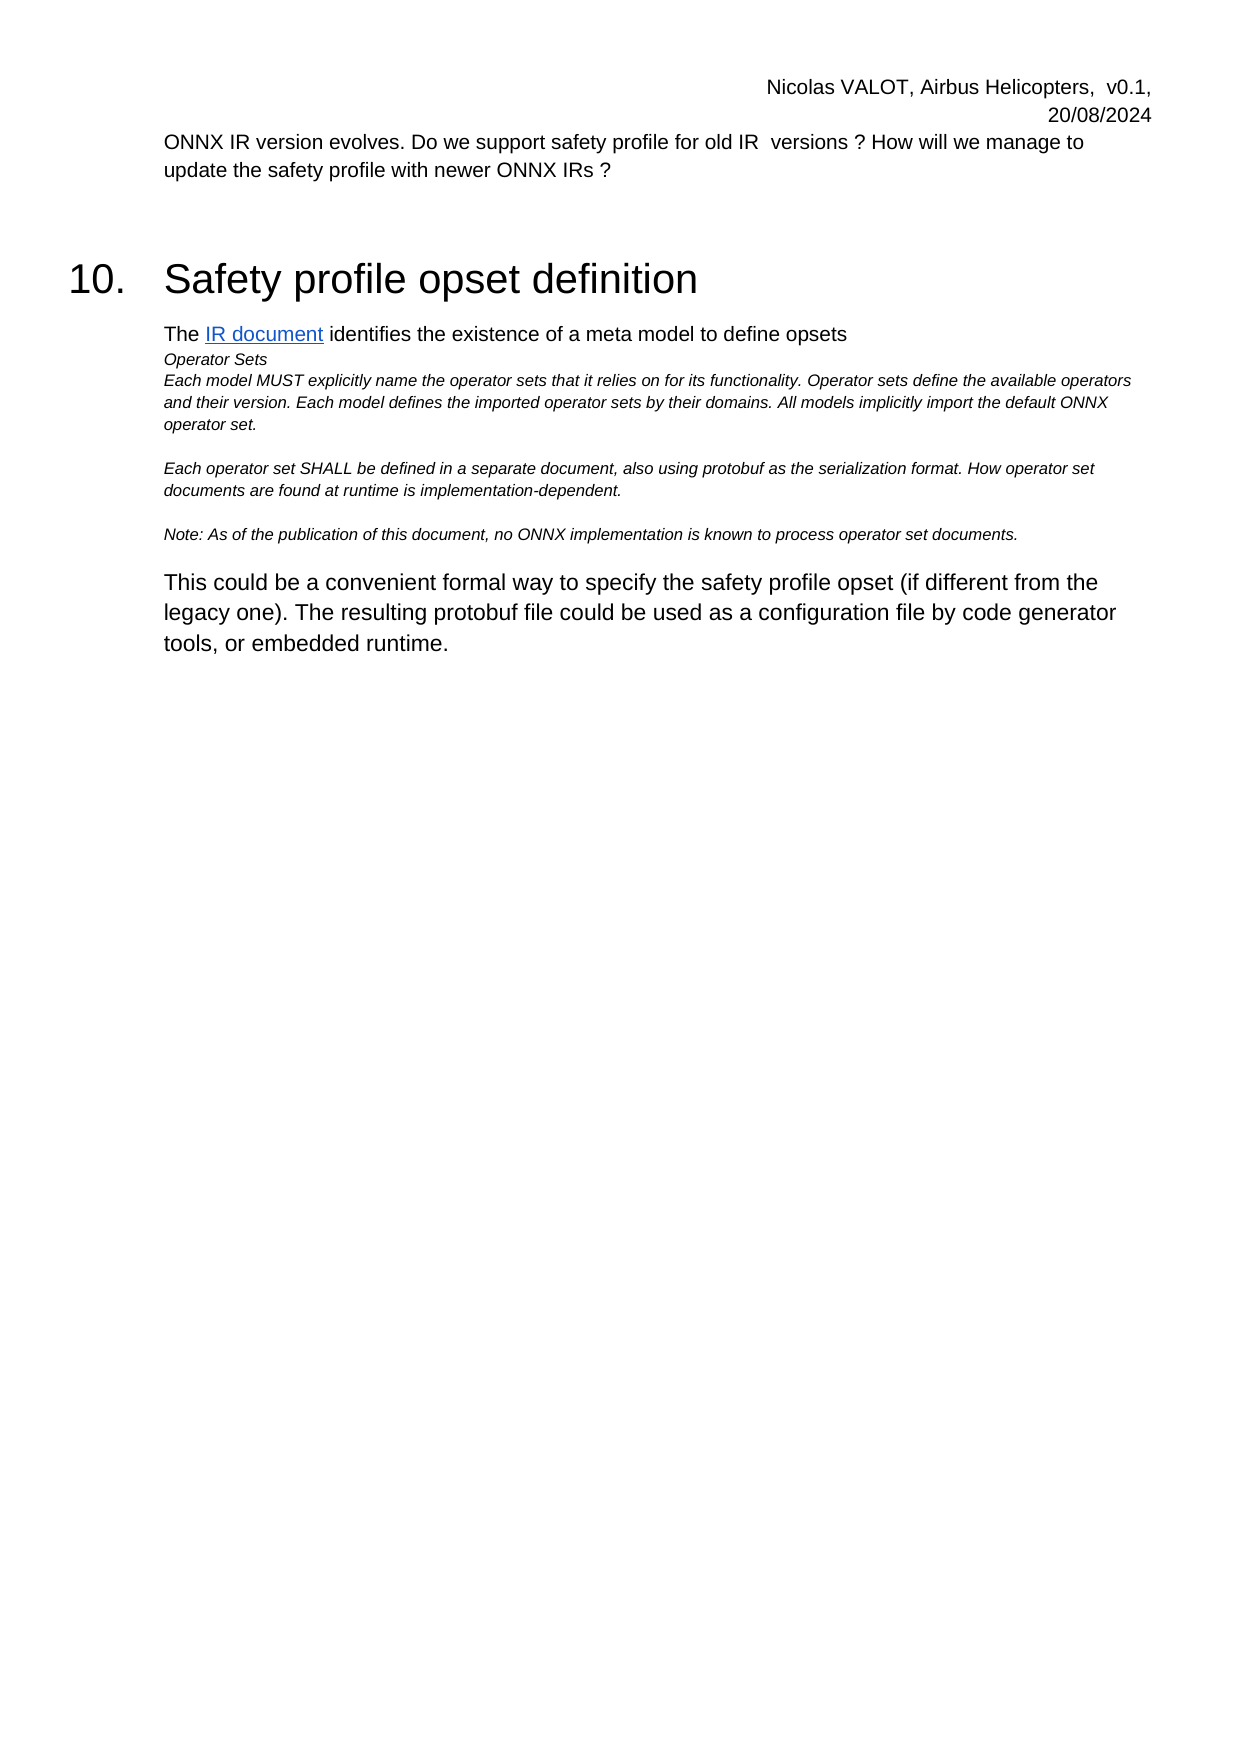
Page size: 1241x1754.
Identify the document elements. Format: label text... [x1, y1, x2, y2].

subtitle Safety profile opset definition [126, 254, 1152, 302]
text Each model MUST explicitly name the operator sets that it relies on for its functionality. Operator sets define the available operators and their version. Each model defines the imported operator sets by their domains. All models implicitly import the default ONNX operator set. [163, 371, 1152, 434]
text ONNX IR version evolves. Do we support safety profile for old IR versions ? How will we manage to update the safety profile with newer ONNX IRs ? [163, 130, 1152, 181]
text The IR document identifies the existence of a meta model to define opsets [163, 322, 1152, 346]
text Each operator set SHALL be defined in a separate document, also using protobuf as the serialization format. How operator set documents are found at runtime is implementation-dependent. [163, 459, 1152, 500]
text This could be a convenient formal way to specify the safety profile opset (if different from the legacy one). The resulting protobuf file could be used as a configuration file by code generator tools, or embedded runtime. [163, 569, 1152, 656]
text Note: As of the publication of this document, no ONNX implementation is known to process operator set documents. [163, 525, 1152, 544]
text Operator Sets [163, 349, 1152, 368]
